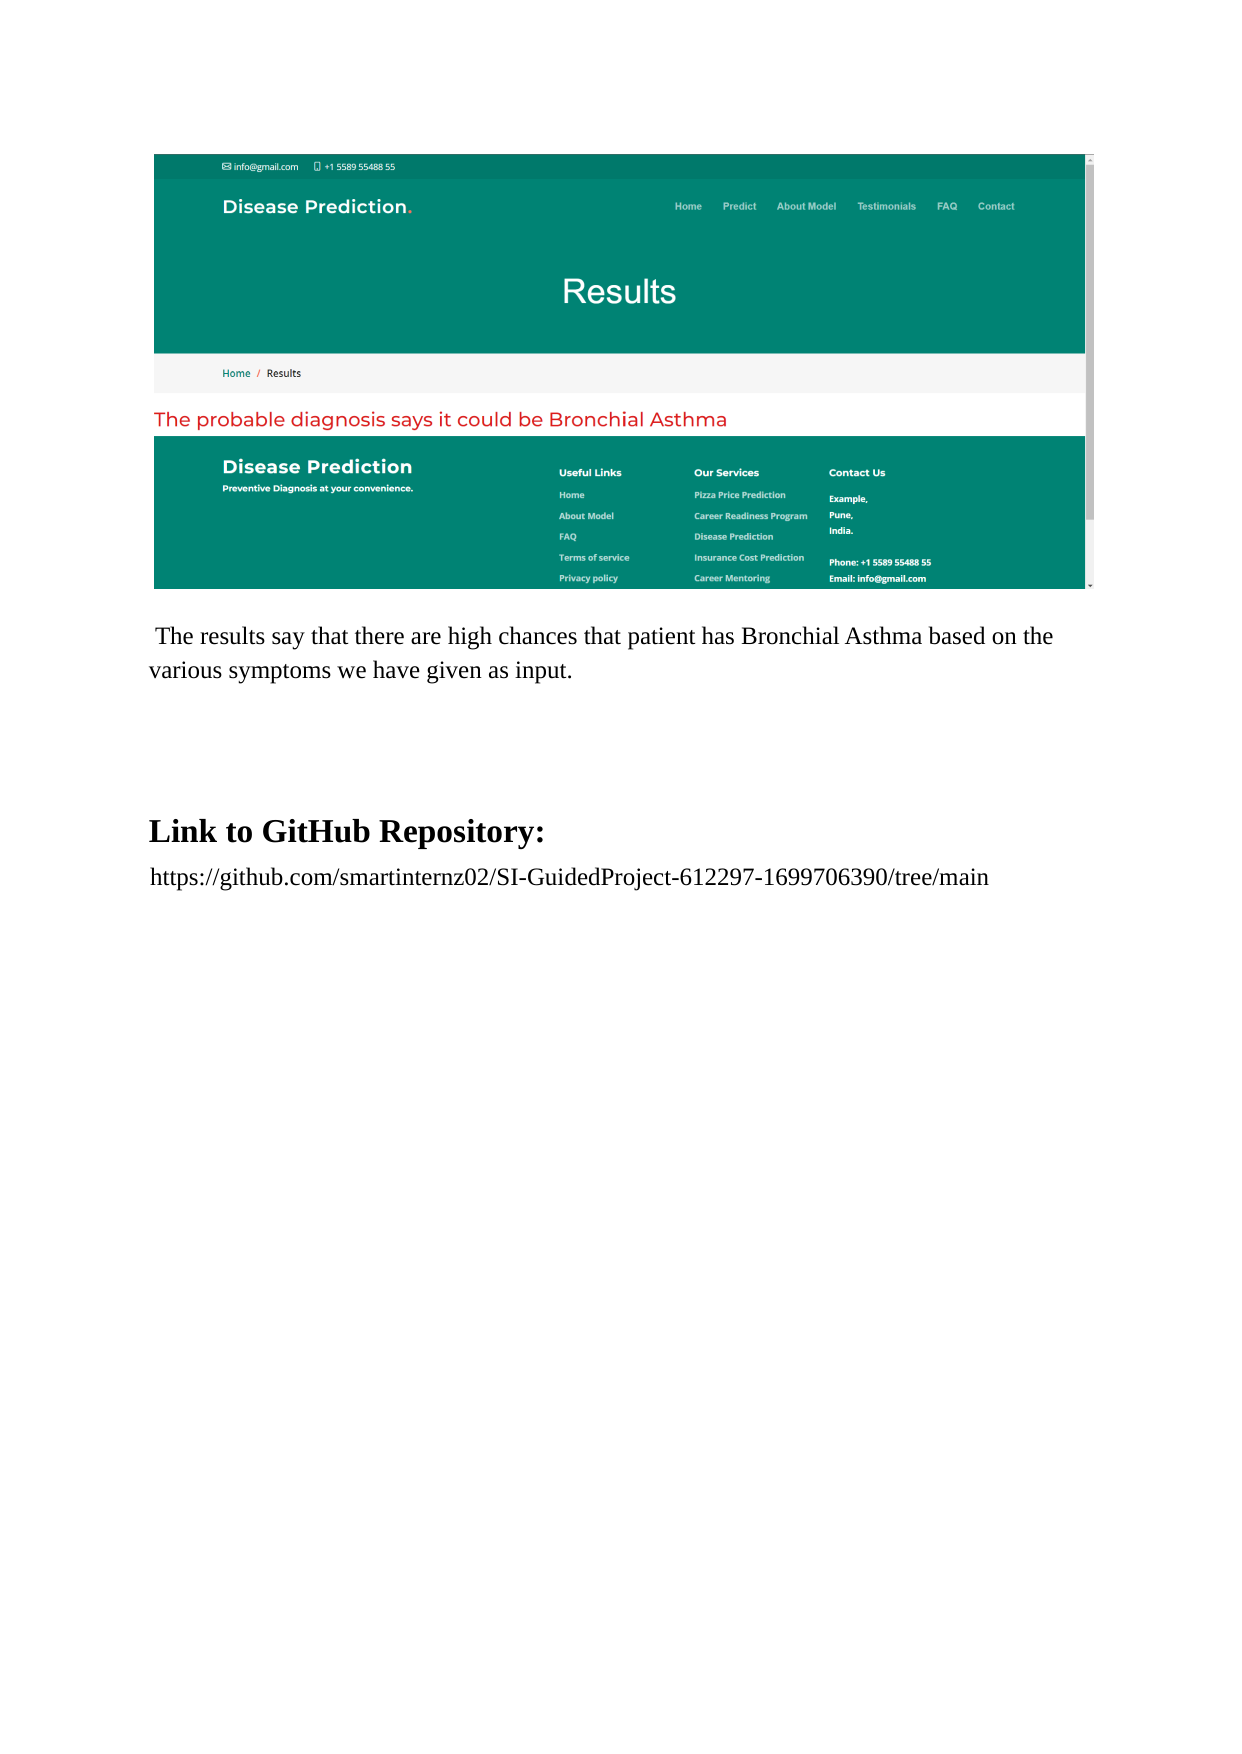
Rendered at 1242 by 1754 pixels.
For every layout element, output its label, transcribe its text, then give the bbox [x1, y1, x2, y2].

text https://github.com/smartinternz02/SI-GuidedProject-612297-1699706390/tree/main [150, 862, 1089, 891]
text The results say that there are high chances that patient has Bronchial Asthma based on the various symptoms we have given as input. [148, 621, 1087, 684]
text Link to GitHub Repository: [148, 811, 1089, 849]
picture [153, 153, 1094, 589]
